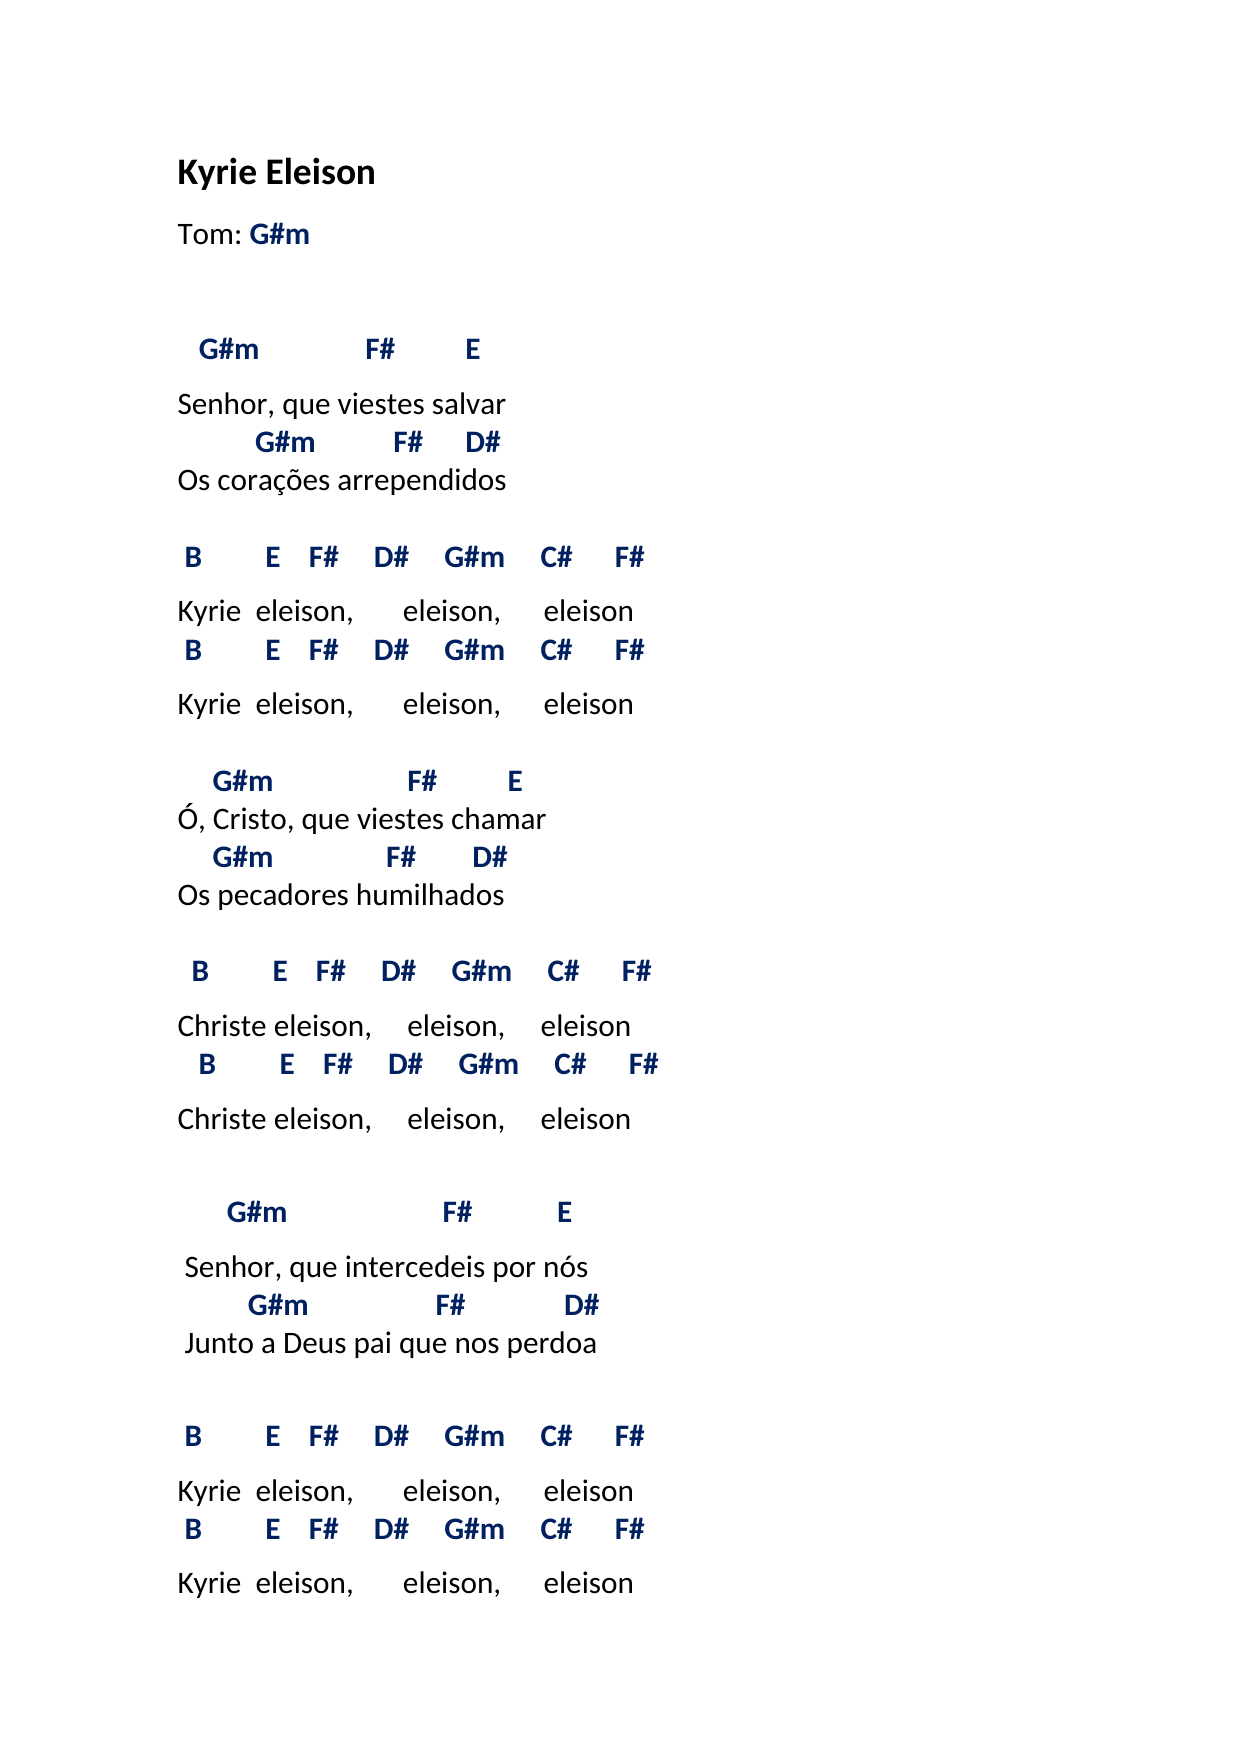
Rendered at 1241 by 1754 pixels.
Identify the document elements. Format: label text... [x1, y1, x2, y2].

text Kyrie eleison, eleison, eleison B E F# D# G#m C# F# [177, 591, 1063, 668]
text G#m F# E [177, 1154, 1063, 1230]
text Tom: G#m [177, 214, 1063, 252]
text Senhor, que intercedeis por nós G#m F# D# Junto a Deus pai que nos perdoa [177, 1247, 1063, 1361]
text Christe eleison, eleison, eleison [177, 1099, 1063, 1137]
text Kyrie eleison, eleison, eleison B E F# D# G#m C# F# [177, 1471, 1063, 1547]
text Kyrie eleison, eleison, eleison [177, 1563, 1063, 1602]
text Kyrie Eleison [177, 148, 1063, 193]
text Senhor, que viestes salvar G#m F# D# Os corações arrependidos B E F# D# G#m C# F# [177, 384, 1063, 575]
text B E F# D# G#m C# F# [177, 1378, 1063, 1454]
text G#m F# E [177, 329, 1063, 367]
text Kyrie eleison, eleison, eleison G#m F# E Ó, Cristo, que viestes chamar G#m F# D# Os pecadores humilhados B E F# D# G#m C# F# [177, 684, 1063, 989]
text Christe eleison, eleison, eleison B E F# D# G#m C# F# [177, 1006, 1063, 1082]
